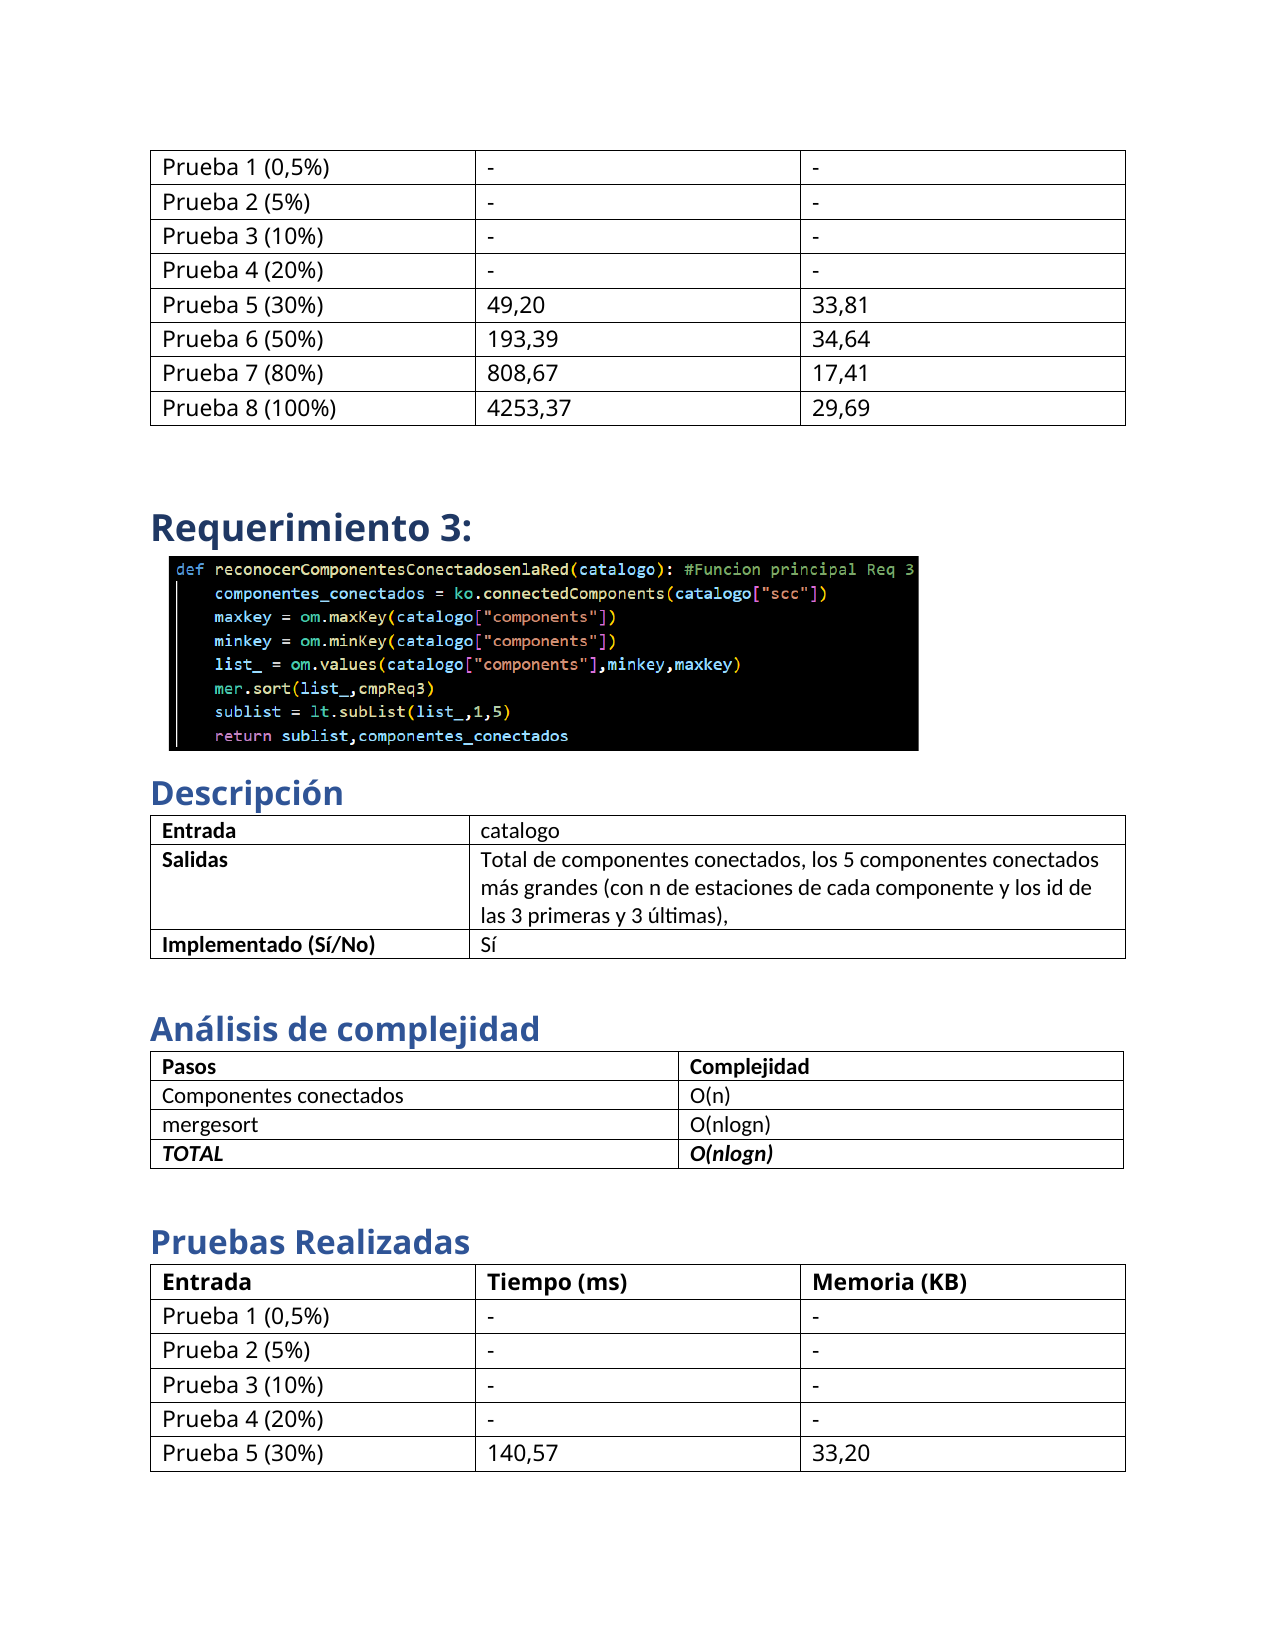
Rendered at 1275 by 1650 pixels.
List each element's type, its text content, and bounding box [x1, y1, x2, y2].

table_cell 33,81 [801, 289, 1125, 322]
table_cell - [476, 254, 800, 287]
table_cell - [801, 1369, 1125, 1402]
table_header catalogo [470, 816, 1125, 844]
table_cell - [476, 151, 800, 184]
table_cell Prueba 3 (10%) [151, 220, 475, 253]
table_cell Prueba 4 (20%) [151, 1403, 475, 1436]
table_cell - [476, 1300, 800, 1333]
table_cell 140,57 [476, 1437, 800, 1471]
table_cell mergesort [151, 1110, 678, 1138]
table_cell - [801, 254, 1125, 287]
table_cell O(nlogn) [679, 1110, 1123, 1138]
table_cell - [476, 220, 800, 253]
table_cell - [801, 1300, 1125, 1333]
table_header Entrada [151, 1265, 475, 1299]
table_header Complejidad [679, 1052, 1123, 1080]
table_cell Implementado (Sí/No) [151, 930, 469, 958]
subtitle Pruebas Realizadas [150, 1219, 1125, 1264]
table_cell Prueba 2 (5%) [151, 1334, 475, 1367]
table_cell - [476, 1403, 800, 1436]
table_cell Sí [470, 930, 1125, 958]
table_header Memoria (KB) [801, 1265, 1125, 1299]
table_cell O(n) [679, 1081, 1123, 1109]
table_cell - [476, 185, 800, 219]
table_cell 17,41 [801, 357, 1125, 391]
table_cell - [801, 1334, 1125, 1367]
table_cell TOTAL [151, 1140, 678, 1167]
table_cell Prueba 3 (10%) [151, 1369, 475, 1402]
table_cell Prueba 4 (20%) [151, 254, 475, 287]
table_cell Prueba 7 (80%) [151, 357, 475, 391]
table_cell - [801, 151, 1125, 184]
table_cell - [476, 1369, 800, 1402]
subtitle Requerimiento 3: [150, 501, 1125, 552]
table_header Pasos [151, 1052, 678, 1080]
table_cell 808,67 [476, 357, 800, 391]
table_cell Prueba 8 (100%) [151, 392, 475, 425]
table_cell Prueba 6 (50%) [151, 323, 475, 356]
table_cell - [801, 220, 1125, 253]
table_cell 29,69 [801, 392, 1125, 425]
subtitle Descripción [150, 769, 1125, 815]
table_cell Salidas [151, 845, 469, 929]
table_header Tiempo (ms) [476, 1265, 800, 1299]
table_cell Componentes conectados [151, 1081, 678, 1109]
table_cell Prueba 1 (0,5%) [151, 1300, 475, 1333]
table_cell O(nlogn) [679, 1140, 1123, 1167]
table_cell - [476, 1334, 800, 1367]
table_cell Prueba 1 (0,5%) [151, 151, 475, 184]
table_cell Prueba 5 (30%) [151, 1437, 475, 1471]
table_cell Prueba 5 (30%) [151, 289, 475, 322]
table_cell 33,20 [801, 1437, 1125, 1471]
table_cell 4253,37 [476, 392, 800, 425]
table_cell 193,39 [476, 323, 800, 356]
subtitle Análisis de complejidad [150, 1006, 1125, 1051]
table_cell Prueba 2 (5%) [151, 185, 475, 219]
table_cell Total de componentes conectados, los 5 componentes conectados más grandes (con n de estaciones de cada componente y los id de las 3 primeras y 3 últimas), [470, 845, 1125, 929]
table_cell - [801, 185, 1125, 219]
table_header Entrada [151, 816, 469, 844]
table_cell 49,20 [476, 289, 800, 322]
table_cell 34,64 [801, 323, 1125, 356]
table_cell - [801, 1403, 1125, 1436]
